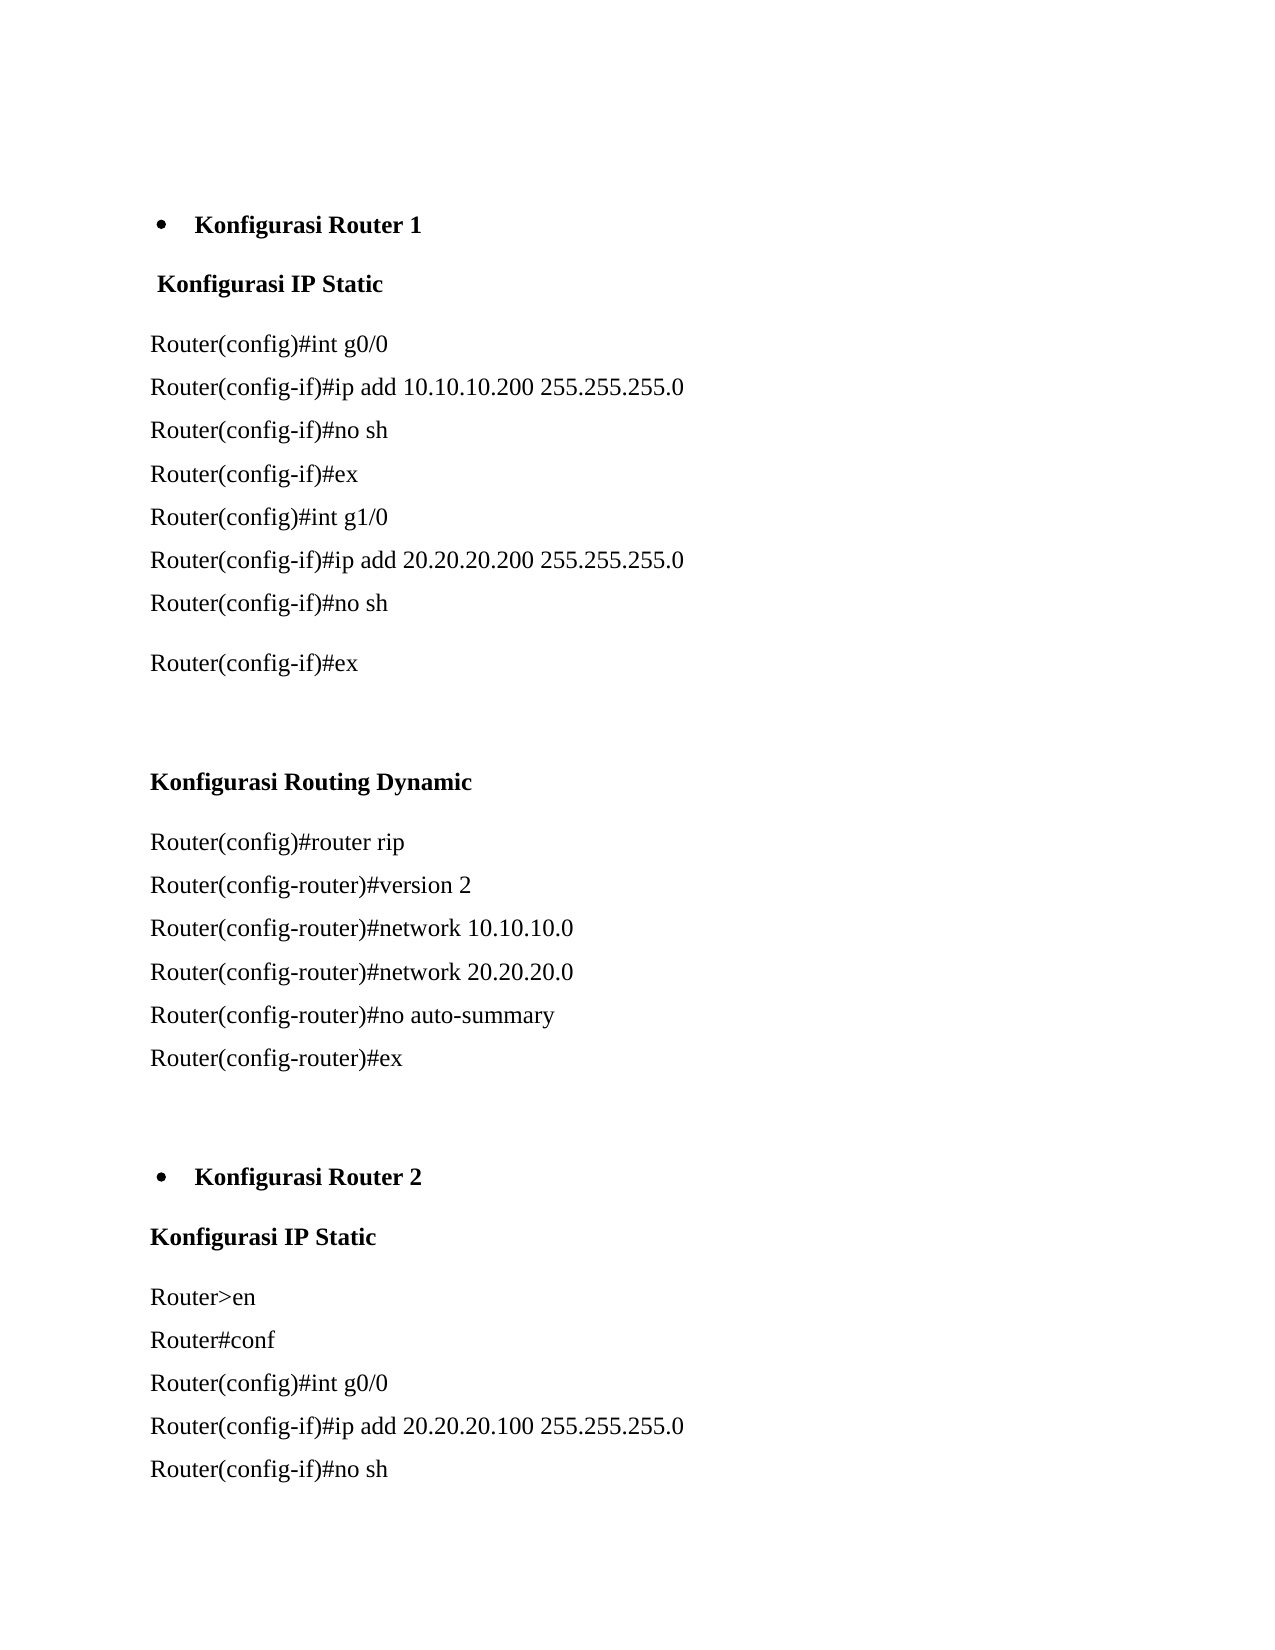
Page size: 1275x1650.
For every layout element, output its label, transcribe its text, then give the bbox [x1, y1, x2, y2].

text Router(config)#int g0/0 [150, 329, 1125, 358]
text Router(config)#router rip [150, 827, 1125, 856]
text Router#conf [150, 1325, 1125, 1354]
text Router(config-router)#ex [150, 1043, 1125, 1072]
text Router(config-if)#no sh [150, 588, 1125, 617]
text Konfigurasi IP Static [157, 269, 1125, 298]
text Router(config-if)#ip add 10.10.10.200 255.255.255.0 [150, 372, 1125, 401]
text Router(config-if)#ex [150, 459, 1125, 487]
list Konfigurasi Router 1 [157, 210, 1125, 238]
text Router(config-if)#ip add 20.20.20.100 255.255.255.0 [150, 1411, 1125, 1440]
text Router(config-router)#network 20.20.20.0 [150, 957, 1125, 985]
text Konfigurasi IP Static [150, 1222, 1125, 1251]
text Router>en [150, 1282, 1125, 1311]
text Router(config-router)#network 10.10.10.0 [150, 913, 1125, 942]
list Konfigurasi Router 2 [157, 1162, 1125, 1191]
text Router(config)#int g1/0 [150, 502, 1125, 531]
text Router(config)#int g0/0 [150, 1368, 1125, 1397]
text Router(config-if)#no sh [150, 1454, 1125, 1483]
text Router(config-if)#ip add 20.20.20.200 255.255.255.0 [150, 545, 1125, 574]
text Router(config-if)#ex [150, 648, 1125, 677]
text Konfigurasi Routing Dynamic [150, 767, 1125, 796]
text Router(config-router)#no auto-summary [150, 1000, 1125, 1028]
text Router(config-router)#version 2 [150, 870, 1125, 899]
text Router(config-if)#no sh [150, 416, 1125, 444]
